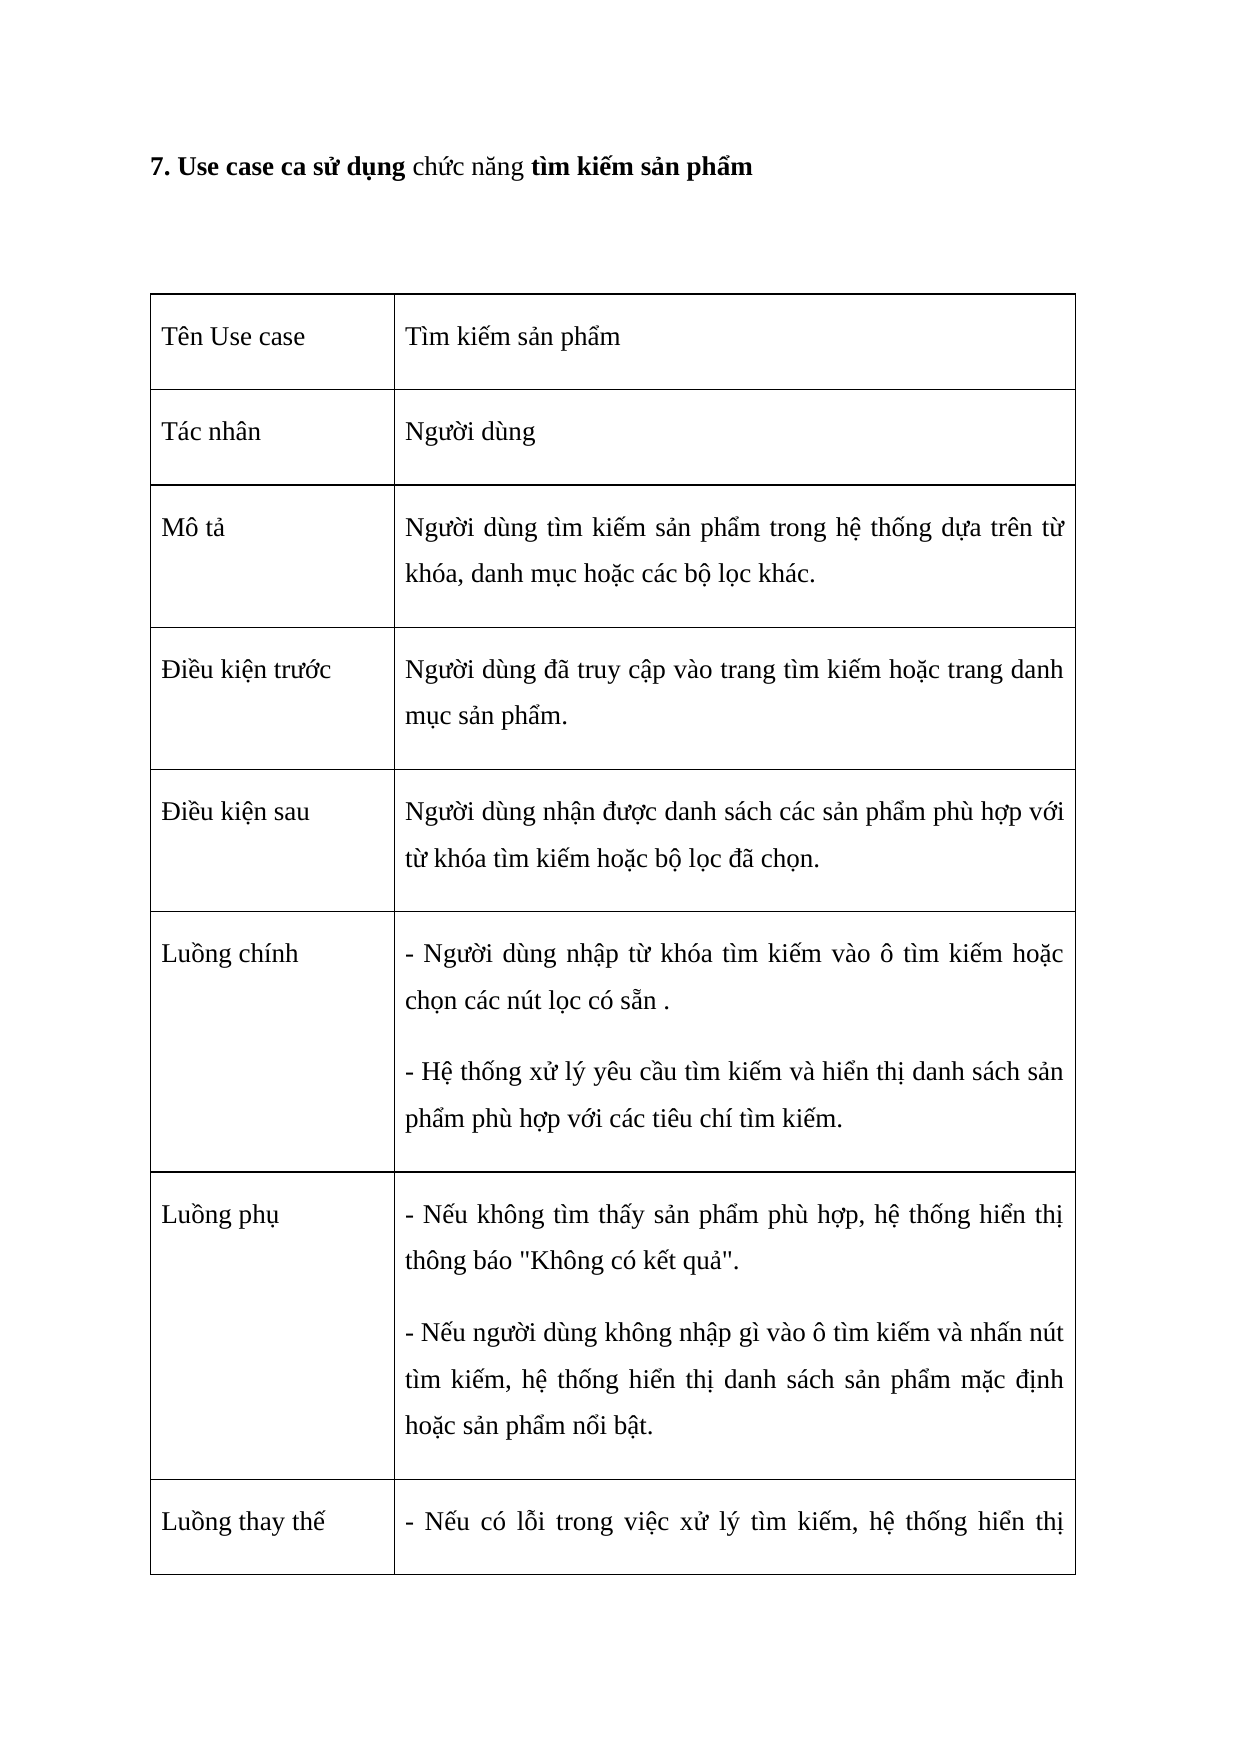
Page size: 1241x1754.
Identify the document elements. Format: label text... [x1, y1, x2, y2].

table_cell Luồng thay thế [151, 1480, 394, 1574]
table_cell Tác nhân [151, 390, 394, 484]
table_cell Luồng chính [151, 912, 394, 1171]
table_cell Người dùng nhận được danh sách các sản phẩm phù hợp với từ khóa tìm kiếm hoặc bộ lọc đã chọn. [395, 770, 1075, 911]
subtitle 7. Use case ca sử dụng chức năng tìm kiếm sản phẩm [150, 150, 1090, 181]
table_header Tìm kiếm sản phẩm [395, 295, 1075, 389]
table_cell Điều kiện sau [151, 770, 394, 911]
table_cell Mô tả [151, 486, 394, 627]
table_cell Người dùng tìm kiếm sản phẩm trong hệ thống dựa trên từ khóa, danh mục hoặc các bộ lọc khác. [395, 486, 1075, 627]
table_cell Điều kiện trước [151, 628, 394, 769]
table_cell Luồng phụ [151, 1173, 394, 1479]
table_cell - Người dùng nhập từ khóa tìm kiếm vào ô tìm kiếm hoặc chọn các nút lọc có sẵn . - Hệ thống xử lý yêu cầu tìm kiếm và hiển thị danh sách sản phẩm phù hợp với các tiêu chí tìm kiếm. [395, 912, 1075, 1171]
table_cell - Nếu không tìm thấy sản phẩm phù hợp, hệ thống hiển thị thông báo "Không có kết quả". - Nếu người dùng không nhập gì vào ô tìm kiếm và nhấn nút tìm kiếm, hệ thống hiển thị danh sách sản phẩm mặc định hoặc sản phẩm nổi bật. [395, 1173, 1075, 1479]
table_header Tên Use case [151, 295, 394, 389]
table_cell Người dùng đã truy cập vào trang tìm kiếm hoặc trang danh mục sản phẩm. [395, 628, 1075, 769]
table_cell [395, 1480, 1075, 1574]
table_cell Người dùng [395, 390, 1075, 484]
